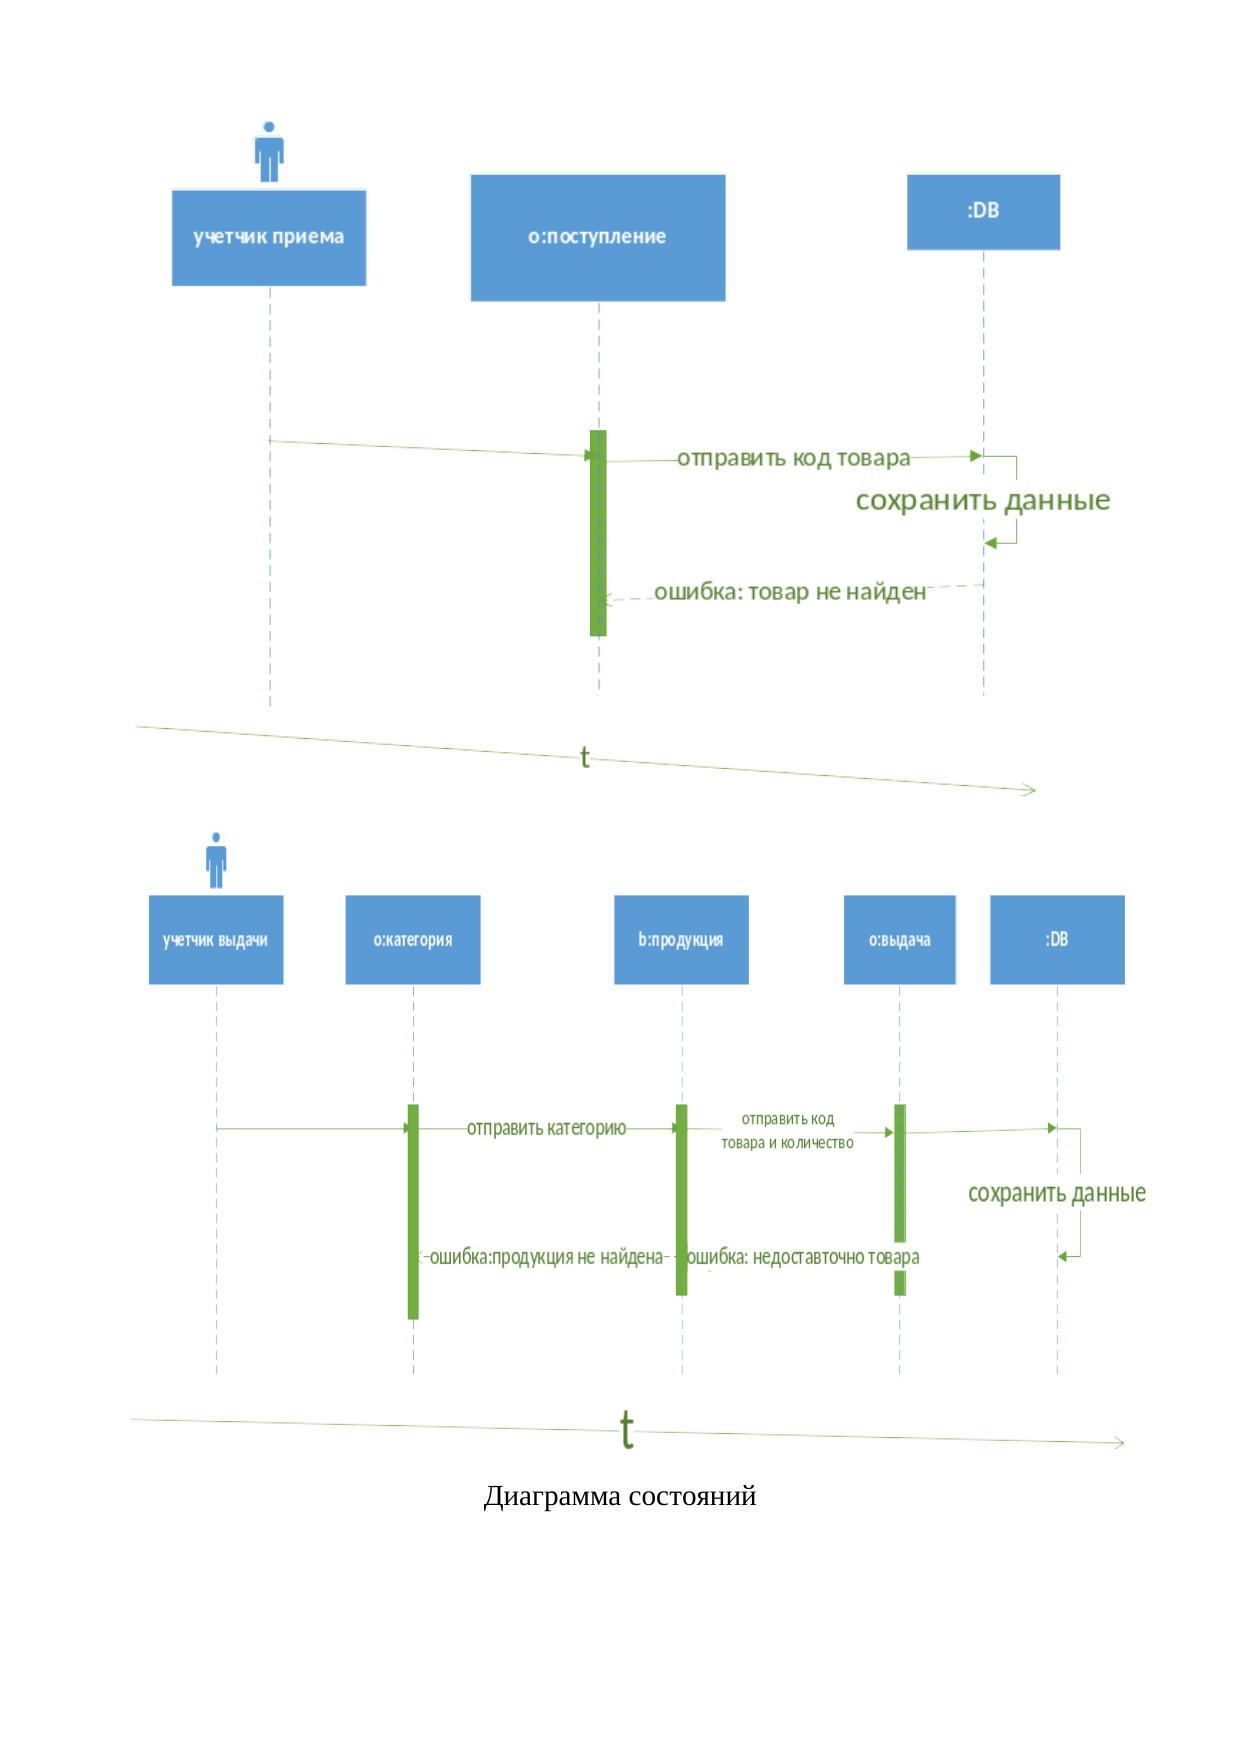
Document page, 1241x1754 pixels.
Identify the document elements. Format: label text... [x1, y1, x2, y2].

text Диаграмма состояний [118, 829, 1122, 1511]
